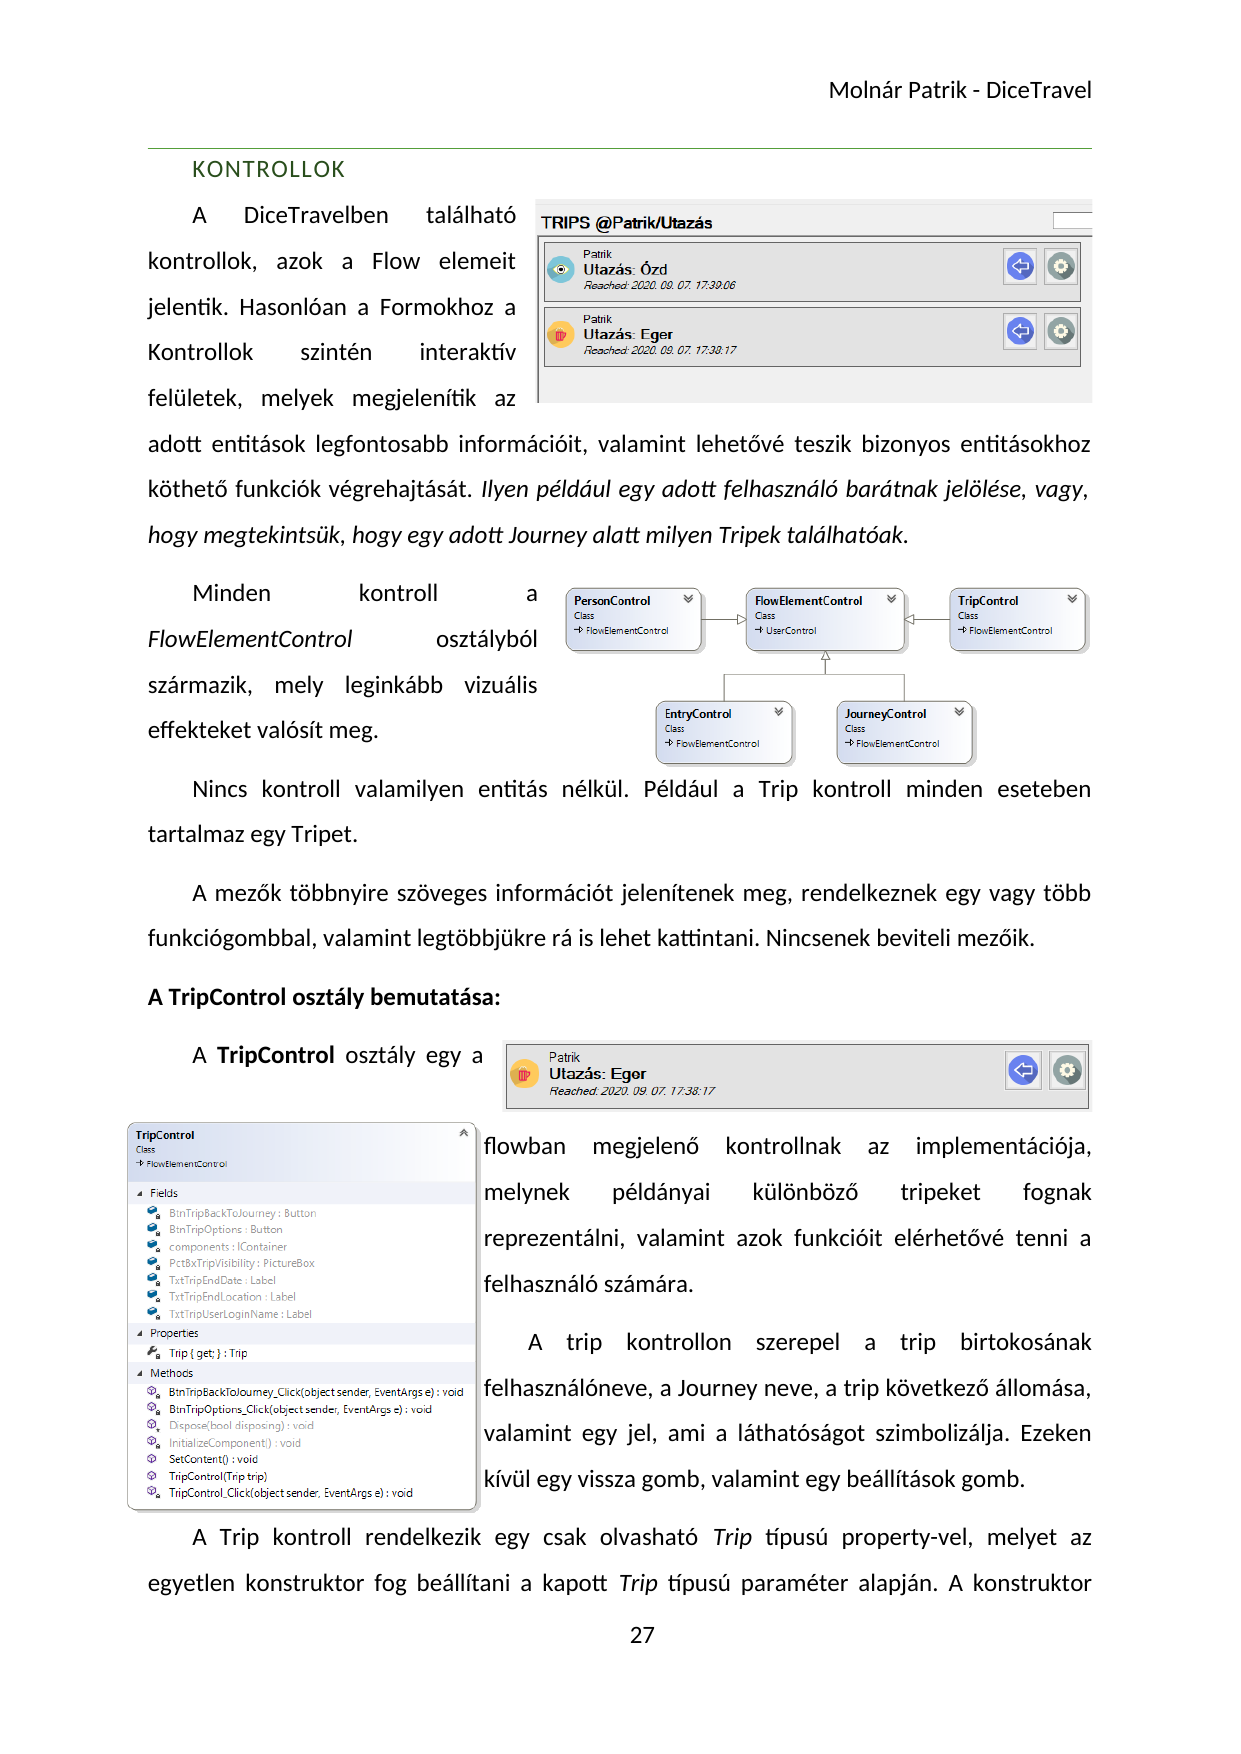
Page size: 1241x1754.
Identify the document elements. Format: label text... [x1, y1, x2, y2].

text Nincs kontroll valamilyen entitás nélkül. Például a Trip kontroll minden eseteben tartalmaz egy Tripet. [148, 773, 1092, 849]
picture [556, 578, 1093, 771]
text A trip kontrollon szerepel a trip birtokosának felhasználóneve, a Journey neve, a trip következő állomása, valamint egy jel, ami a láthatóságot szimbolizálja. Ezeken kívül egy vissza gomb, valamint egy beállítások gomb. [484, 1326, 1092, 1494]
text A TripControl osztály bemutatása: [148, 981, 1092, 1011]
text A TripControl osztály egy a flowban megjelenő kontrollnak az implementációja, melynek példányai különböző tripeket fognak reprezentálni, valamint azok funkcióit elérhetővé tenni a felhasználó számára. [148, 1039, 1092, 1298]
picture [118, 1113, 484, 1517]
picture [535, 199, 1093, 403]
text A mezők többnyire szöveges információt jelenítenek meg, rendelkeznek egy vagy több funkciógombbal, valamint legtöbbjükre rá is lehet kattintani. Nincsenek beviteli mezőik. [148, 877, 1092, 953]
picture [502, 1040, 1093, 1112]
subtitle Kontrollok [148, 149, 1092, 184]
